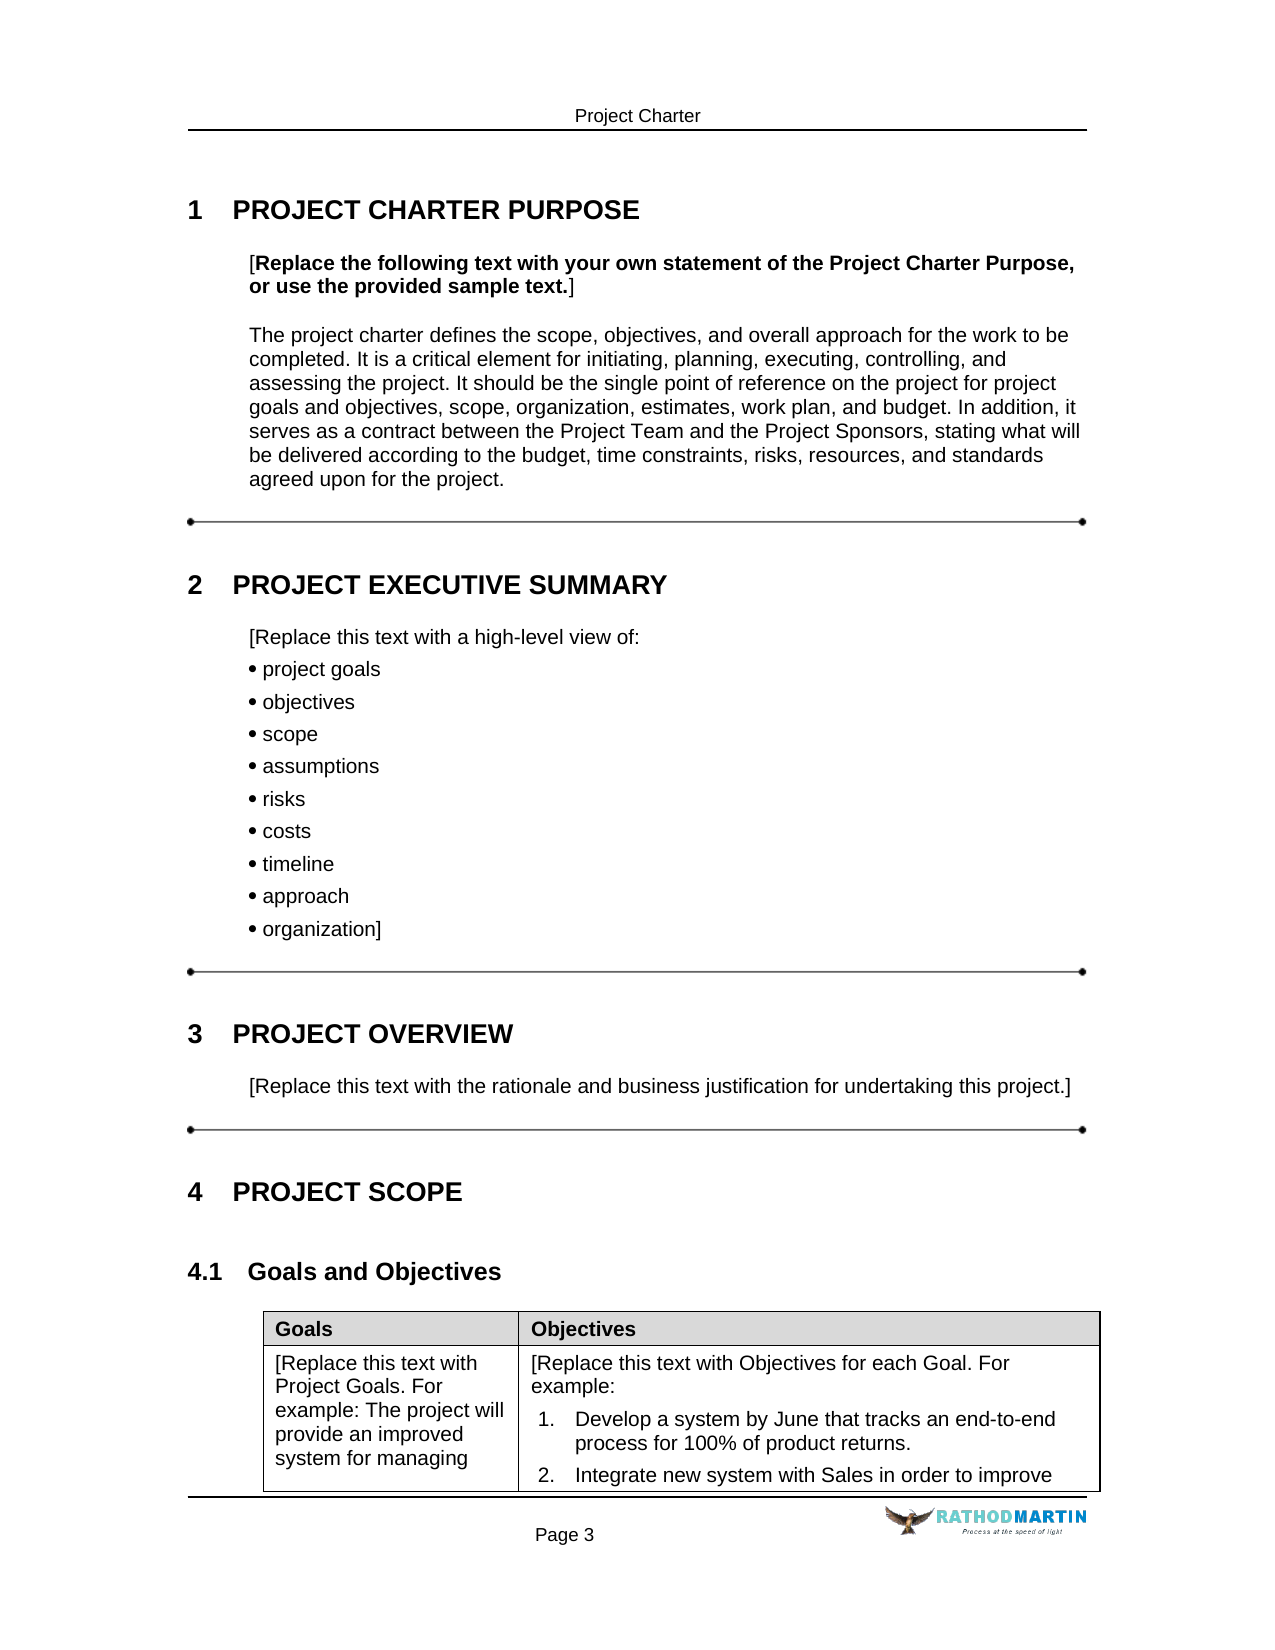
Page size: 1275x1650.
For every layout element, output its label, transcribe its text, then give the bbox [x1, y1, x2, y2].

list objectives [249, 689, 1087, 714]
table_cell [Replace this text with Project Goals. For example: The project will provide an improved system for managing product returns.] [264, 1346, 518, 1491]
list approach [249, 884, 1087, 908]
table_header Objectives [519, 1312, 1099, 1345]
picture [881, 1499, 1088, 1541]
picture [187, 515, 1088, 531]
picture [187, 965, 1088, 981]
text [Replace this text with a high-level view of: [249, 625, 1087, 649]
text [Replace this text with the rationale and business justification for undertaking this project.] [249, 1074, 1087, 1098]
list project goals [249, 657, 1087, 681]
subtitle PROJECT EXECUTIVE SUMMARY [187, 569, 1087, 600]
list risks [249, 787, 1087, 811]
list scope [249, 722, 1087, 746]
table_header Goals [264, 1312, 518, 1345]
subtitle Goals and Objectives [187, 1257, 1087, 1286]
text The project charter defines the scope, objectives, and overall approach for the work to be completed. It is a critical element for initiating, planning, executing, controlling, and assessing the project. It should be the single point of reference on the project for project goals and objectives, scope, organization, estimates, work plan, and budget. In addition, it serves as a contract between the Project Team and the Project Sponsors, stating what will be delivered according to the budget, time constraints, risks, resources, and standards agreed upon for the project. [249, 323, 1087, 491]
picture [187, 1123, 1088, 1139]
list assumptions [249, 754, 1087, 778]
list organization] [249, 916, 1087, 940]
subtitle PROJECT CHARTER PURPOSE [187, 194, 1087, 225]
text [Replace the following text with your own statement of the Project Charter Purpose, or use the provided sample text.] [249, 250, 1087, 298]
list costs [249, 819, 1087, 843]
subtitle PROJECT SCOPE [187, 1176, 1087, 1207]
list timeline [249, 852, 1087, 876]
subtitle PROJECT OVERVIEW [187, 1018, 1087, 1049]
